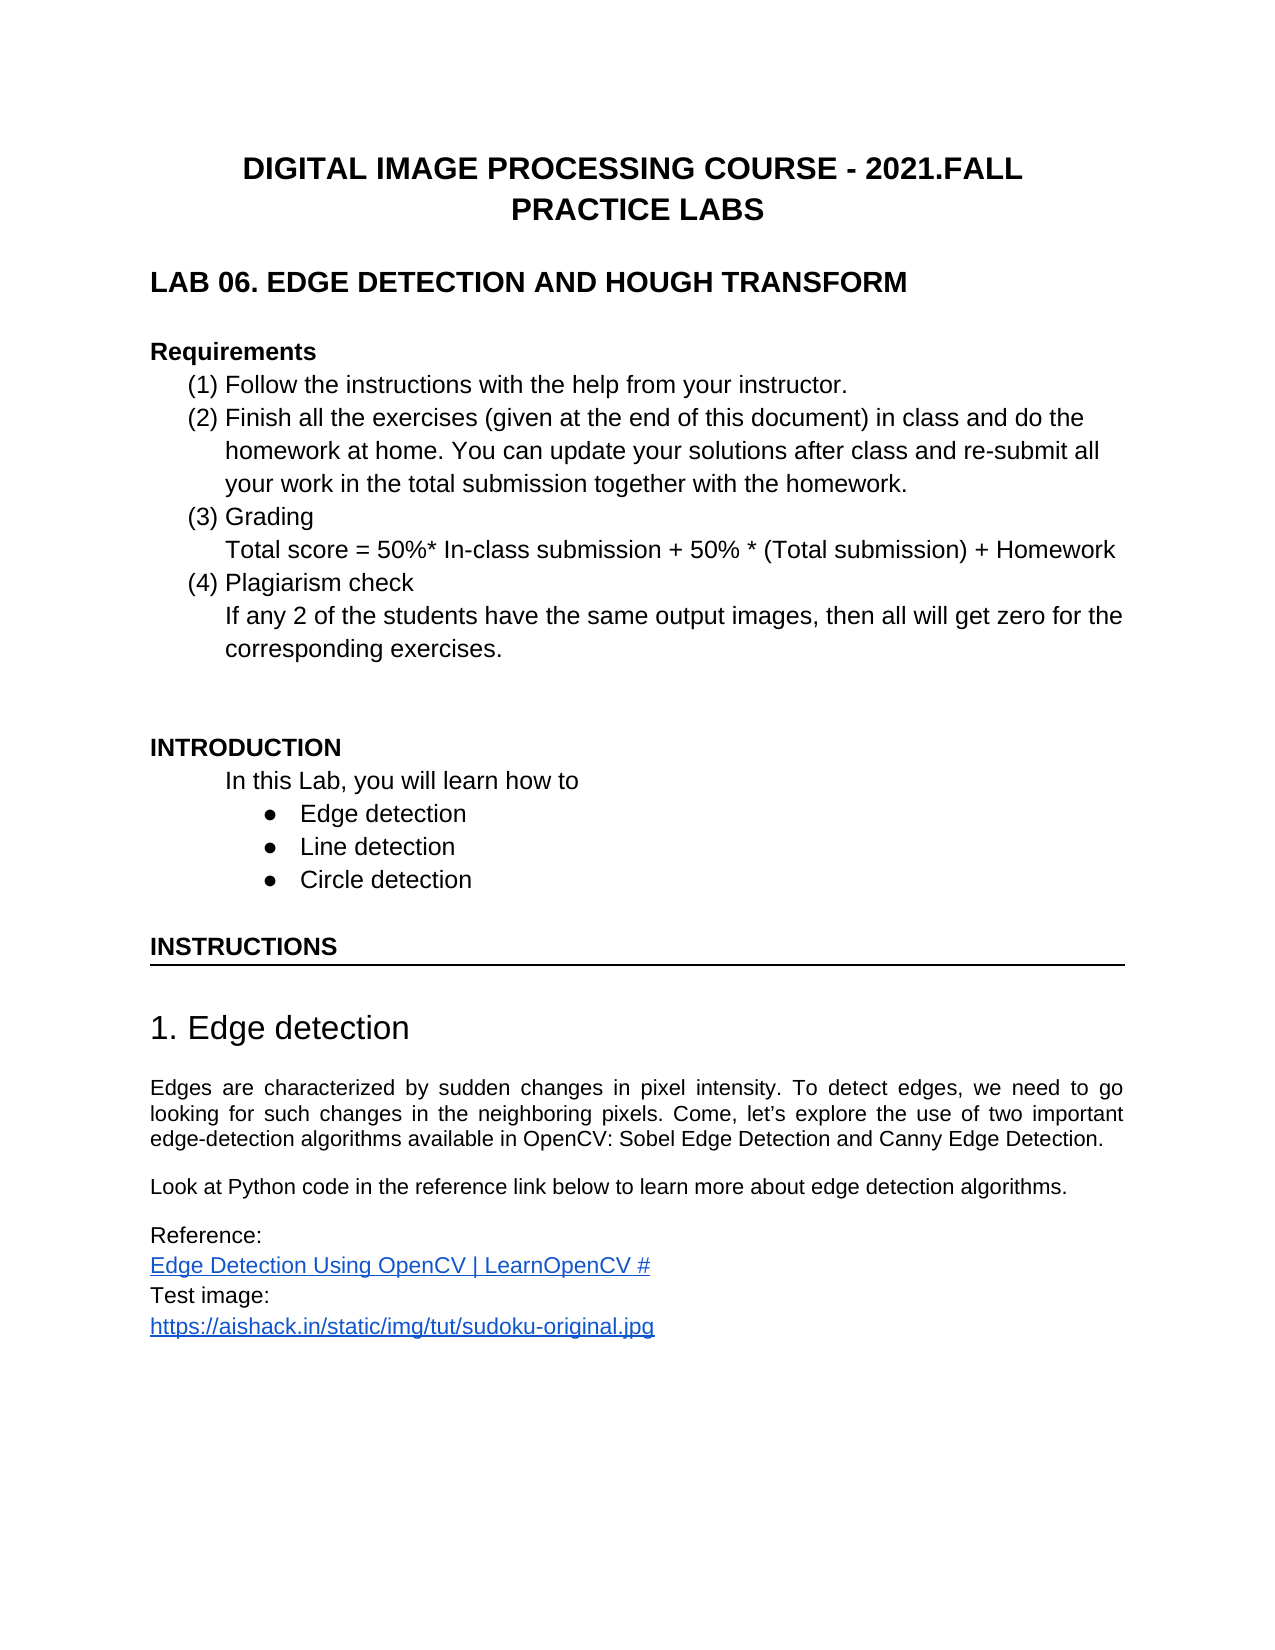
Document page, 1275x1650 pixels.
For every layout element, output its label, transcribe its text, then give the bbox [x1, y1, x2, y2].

list Circle detection [262, 865, 1125, 894]
text Look at Python code in the reference link below to learn more about edge detection algorithms. [150, 1174, 1125, 1199]
list Plagiarism check [187, 568, 1125, 597]
text Test image: [150, 1282, 1125, 1309]
list Finish all the exercises (given at the end of this document) in class and do the homework at home. You can update your solutions after class and re-submit all your work in the total submission together with the homework. [187, 403, 1125, 498]
list Line detection [262, 832, 1125, 861]
text Edge Detection Using OpenCV | LearnOpenCV # [150, 1252, 1125, 1278]
text LAB 06. EDGE DETECTION AND HOUGH TRANSFORM [150, 266, 1125, 299]
text INTRODUCTION [150, 733, 1125, 762]
text If any 2 of the students have the same output images, then all will get zero for the corresponding exercises. [225, 601, 1125, 663]
subtitle Edge detection [150, 1008, 1125, 1047]
text Reference: [150, 1222, 1125, 1248]
text https://aishack.in/static/img/tut/sudoku-original.jpg [150, 1313, 1125, 1339]
text INSTRUCTIONS [150, 931, 1125, 964]
list Follow the instructions with the help from your instructor. [187, 370, 1125, 399]
text Requirements [150, 337, 1125, 366]
text In this Lab, you will learn how to [150, 766, 1125, 795]
text Edges are characterized by sudden changes in pixel intensity. To detect edges, we need to go looking for such changes in the neighboring pixels. Come, let’s explore the use of two important edge-detection algorithms available in OpenCV: Sobel Edge Detection and Canny Edge Detection. [150, 1075, 1125, 1151]
text DIGITAL IMAGE PROCESSING COURSE - 2021.FALL PRACTICE LABS [150, 150, 1125, 227]
list Edge detection [262, 799, 1125, 828]
list Grading Total score = 50%* In-class submission + 50% * (Total submission) + Homework [187, 502, 1125, 564]
